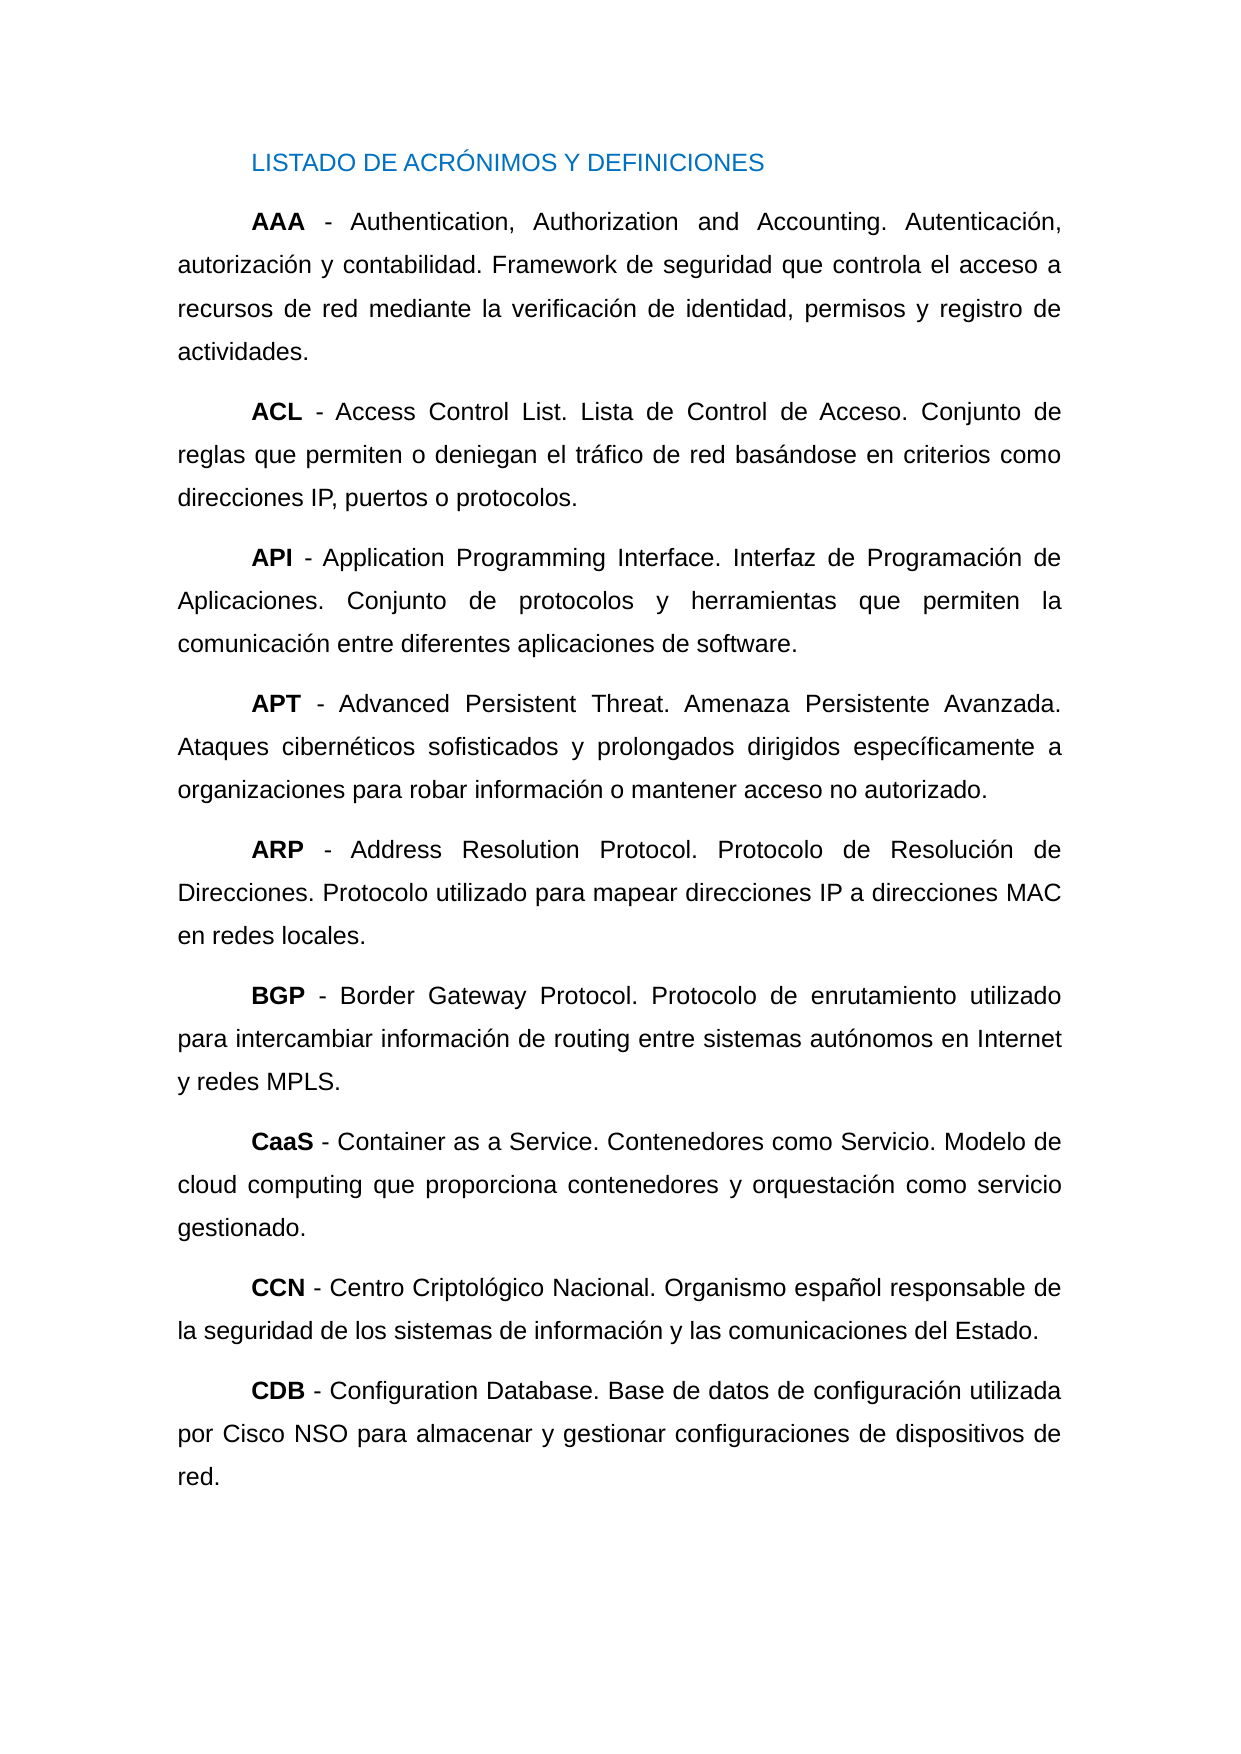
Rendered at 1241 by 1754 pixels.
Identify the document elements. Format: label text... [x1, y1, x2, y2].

text API - Application Programming Interface. Interfaz de Programación de Aplicaciones. Conjunto de protocolos y herramientas que permiten la comunicación entre diferentes aplicaciones de software. [177, 543, 1063, 658]
text CCN - Centro Criptológico Nacional. Organismo español responsable de la seguridad de los sistemas de información y las comunicaciones del Estado. [177, 1273, 1063, 1345]
text CaaS - Container as a Service. Contenedores como Servicio. Modelo de cloud computing que proporciona contenedores y orquestación como servicio gestionado. [177, 1127, 1063, 1242]
text ACL - Access Control List. Lista de Control de Acceso. Conjunto de reglas que permiten o deniegan el tráfico de red basándose en criterios como direcciones IP, puertos o protocolos. [177, 397, 1063, 512]
text ARP - Address Resolution Protocol. Protocolo de Resolución de Direcciones. Protocolo utilizado para mapear direcciones IP a direcciones MAC en redes locales. [177, 835, 1063, 950]
text CDB - Configuration Database. Base de datos de configuración utilizada por Cisco NSO para almacenar y gestionar configuraciones de dispositivos de red. [177, 1376, 1063, 1491]
text Listado de acrónimos y definiciones [177, 148, 1063, 176]
text AAA - Authentication, Authorization and Accounting. Autenticación, autorización y contabilidad. Framework de seguridad que controla el acceso a recursos de red mediante la verificación de identidad, permisos y registro de actividades. [177, 207, 1063, 366]
text APT - Advanced Persistent Threat. Amenaza Persistente Avanzada. Ataques cibernéticos sofisticados y prolongados dirigidos específicamente a organizaciones para robar información o mantener acceso no autorizado. [177, 689, 1063, 804]
text BGP - Border Gateway Protocol. Protocolo de enrutamiento utilizado para intercambiar información de routing entre sistemas autónomos en Internet y redes MPLS. [177, 981, 1063, 1096]
